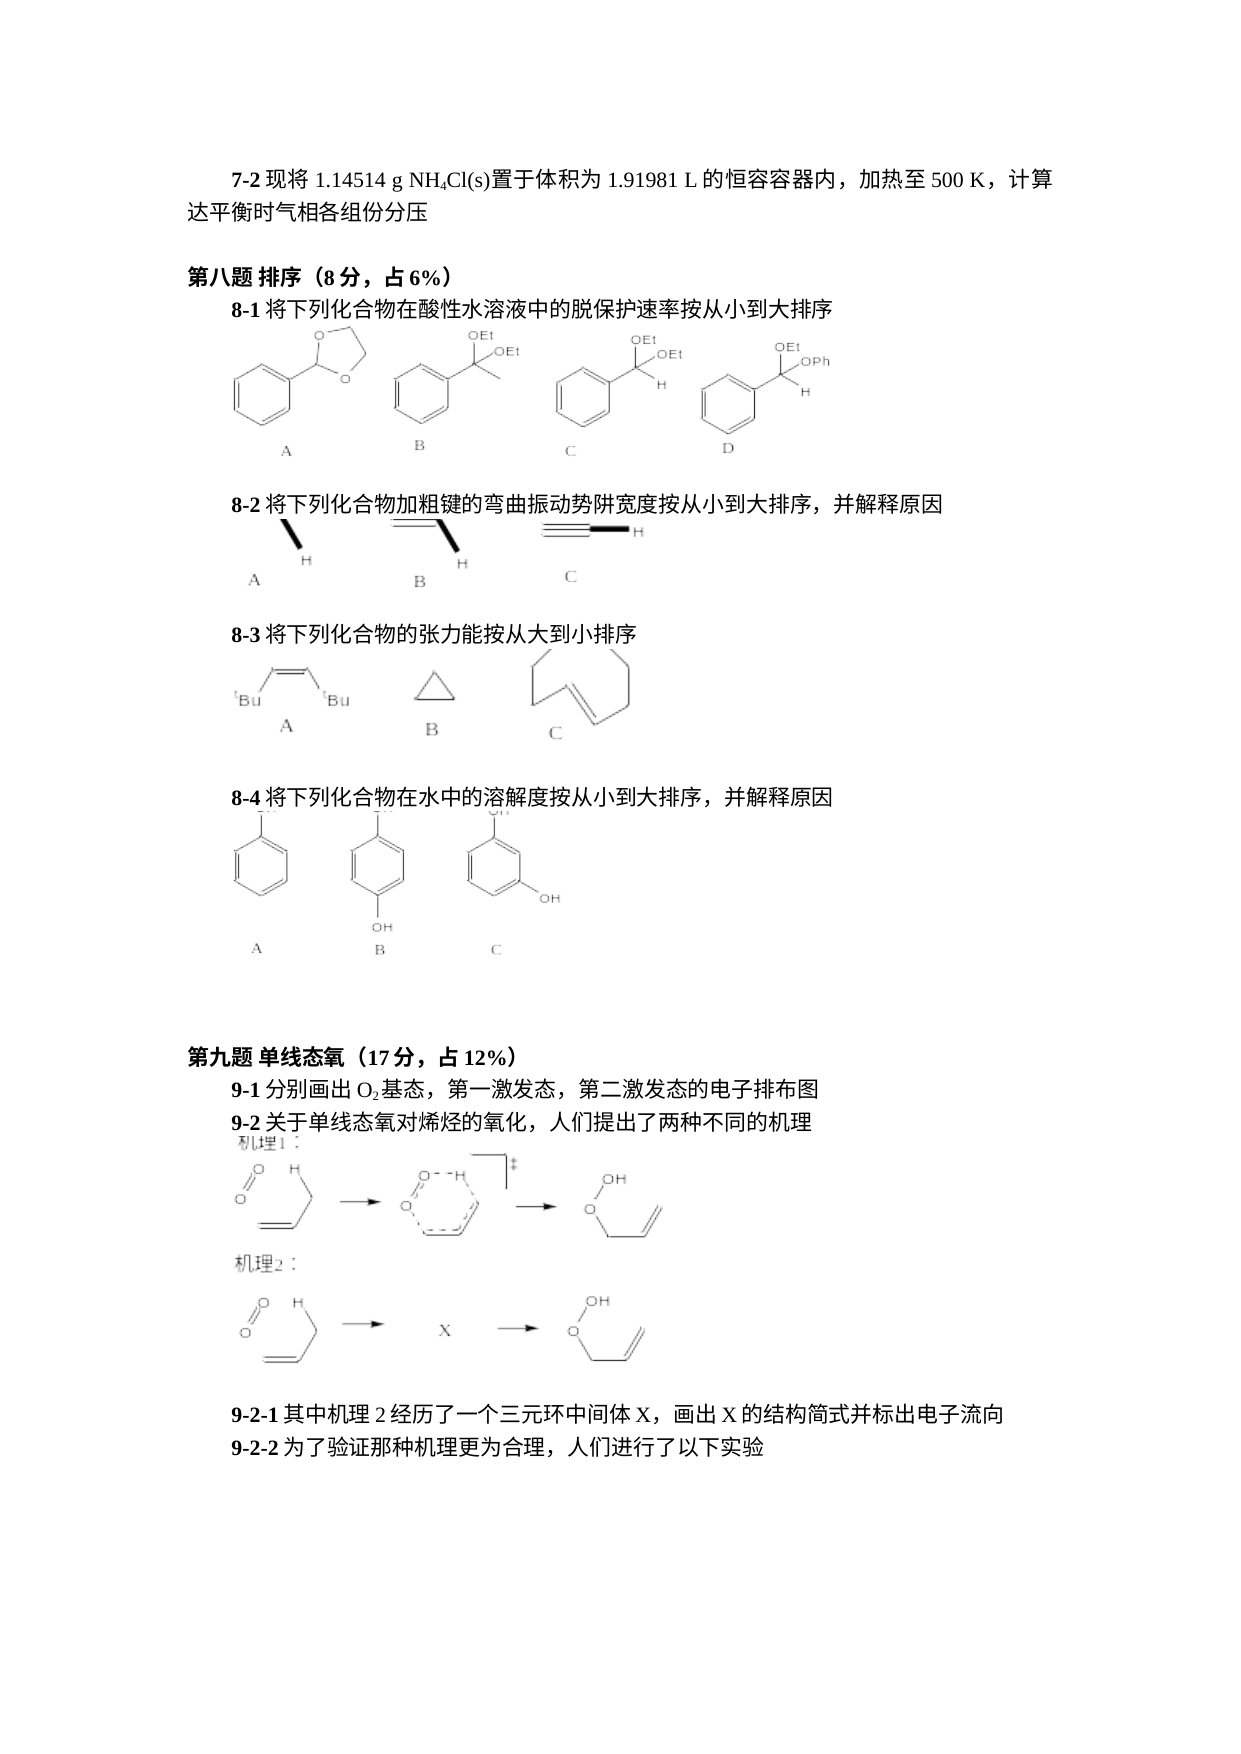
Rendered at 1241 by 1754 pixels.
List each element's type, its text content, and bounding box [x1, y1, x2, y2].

text 第九题 单线态氧（17分，占12%） [187, 1039, 1053, 1072]
text 8-4将下列化合物在水中的溶解度按从小到大排序，并解释原因 [187, 779, 1053, 812]
text 8-1将下列化合物在酸性水溶液中的脱保护速率按从小到大排序 [187, 292, 1053, 324]
text 第八题 排序（8分，占6%） [187, 259, 1053, 292]
text 9-2-1其中机理2经历了一个三元环中间体X，画出X的结构简式并标出电子流向 [187, 1397, 1053, 1429]
text 8-3将下列化合物的张力能按从大到小排序 [187, 617, 1053, 649]
text 9-2关于单线态氧对烯烃的氧化，人们提出了两种不同的机理 [187, 1104, 1053, 1137]
text 9-2-2为了验证那种机理更为合理，人们进行了以下实验 [187, 1429, 1053, 1462]
text 8-2将下列化合物加粗键的弯曲振动势阱宽度按从小到大排序，并解释原因 [187, 487, 1053, 519]
text 9-1分别画出O2基态，第一激发态，第二激发态的电子排布图 [187, 1072, 1053, 1104]
text 7-2现将1.14514 g NH4Cl(s)置于体积为1.91981 L的恒容容器内，加热至500 K，计算达平衡时气相各组份分压 [187, 162, 1053, 227]
